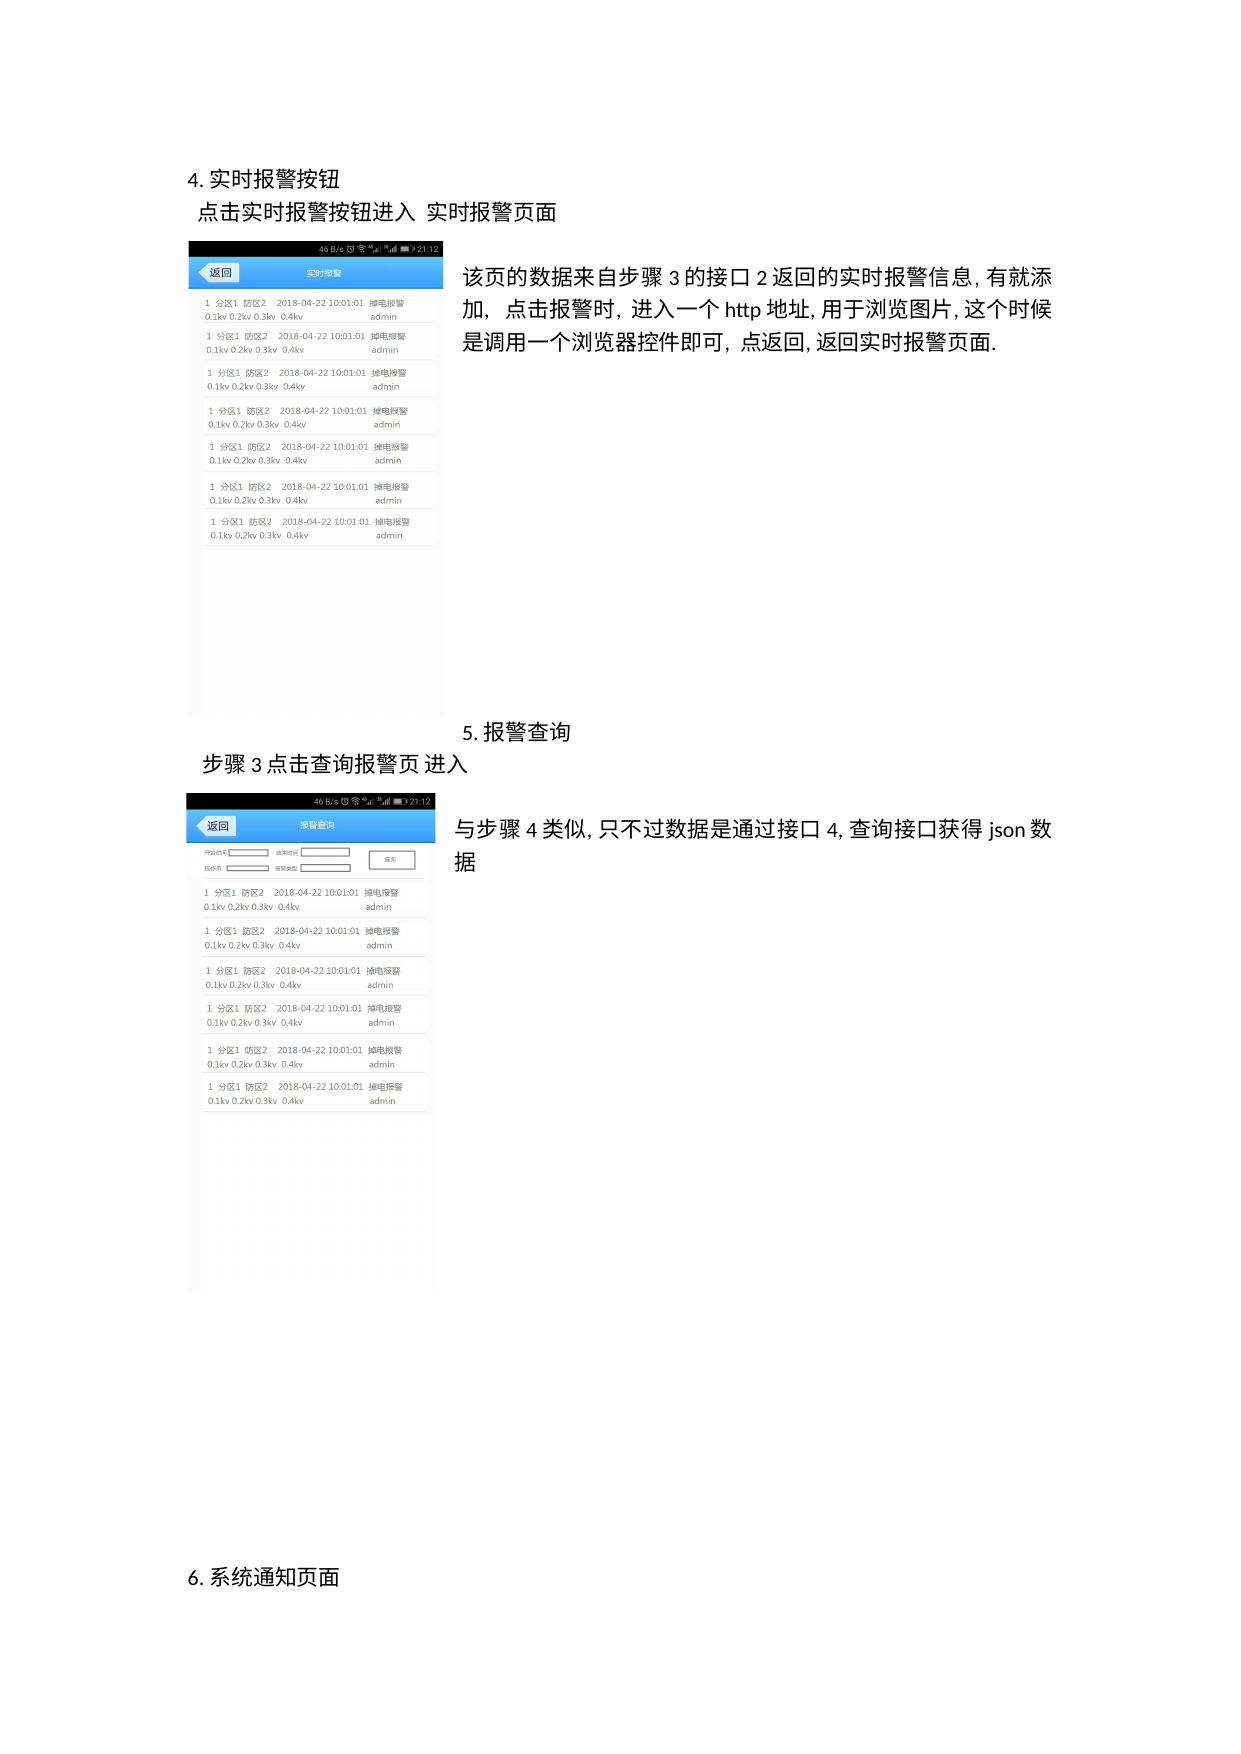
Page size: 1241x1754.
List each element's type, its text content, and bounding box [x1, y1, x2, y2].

picture [186, 793, 436, 1292]
list 步骤3 点击查询报警页 进入 [187, 747, 1053, 779]
list 报警查询 [187, 714, 1053, 747]
picture [188, 241, 444, 718]
list 6. 系统通知页面 [187, 1559, 1053, 1592]
list 与步骤4类似, 只不过数据是通过接口4, 查询接口获得 json数据 [436, 812, 1053, 877]
list 实时报警按钮 [187, 162, 1053, 194]
list 该页的数据来自步骤3的接口2返回的实时报警信息, 有就添加, 点击报警时, 进入一个http地址, 用于浏览图片, 这个时候是调用一个浏览器控件即可, 点返回, 返回实时报警页面. [444, 259, 1053, 357]
list 点击实时报警按钮进入 实时报警页面 [187, 194, 1053, 227]
